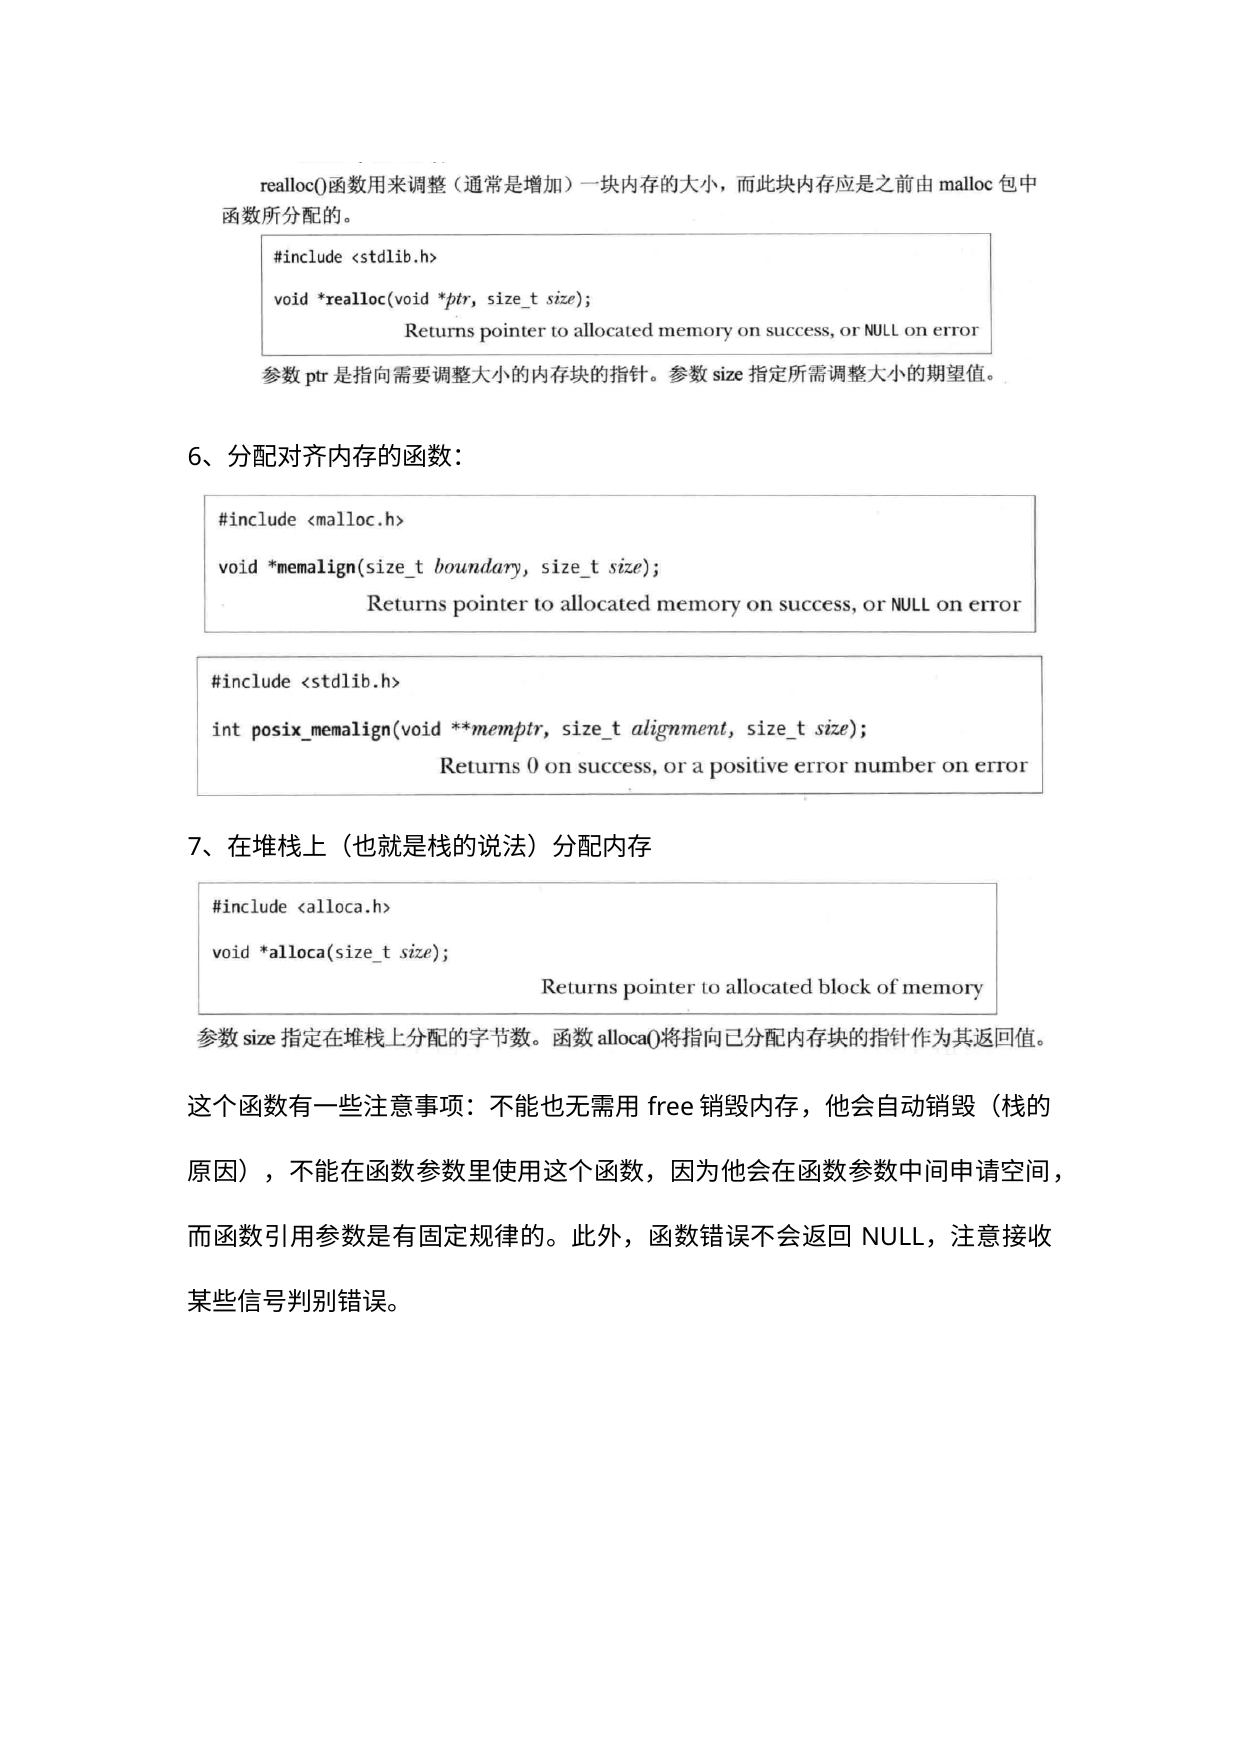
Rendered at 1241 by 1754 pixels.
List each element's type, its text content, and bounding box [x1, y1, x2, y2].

list 这个函数有一些注意事项：不能也无需用free销毁内存，他会自动销毁（栈的原因），不能在函数参数里使用这个函数，因为他会在函数参数中间申请空间，而函数引用参数是有固定规律的。此外，函数错误不会返回NULL，注意接收某些信号判别错误。 [187, 1072, 1053, 1332]
picture [187, 162, 1052, 392]
list 分配对齐内存的函数： [187, 422, 1053, 487]
list 在堆栈上（也就是栈的说法）分配内存 [187, 812, 1053, 877]
picture [187, 649, 1053, 801]
picture [187, 487, 1052, 642]
picture [187, 877, 1053, 1055]
